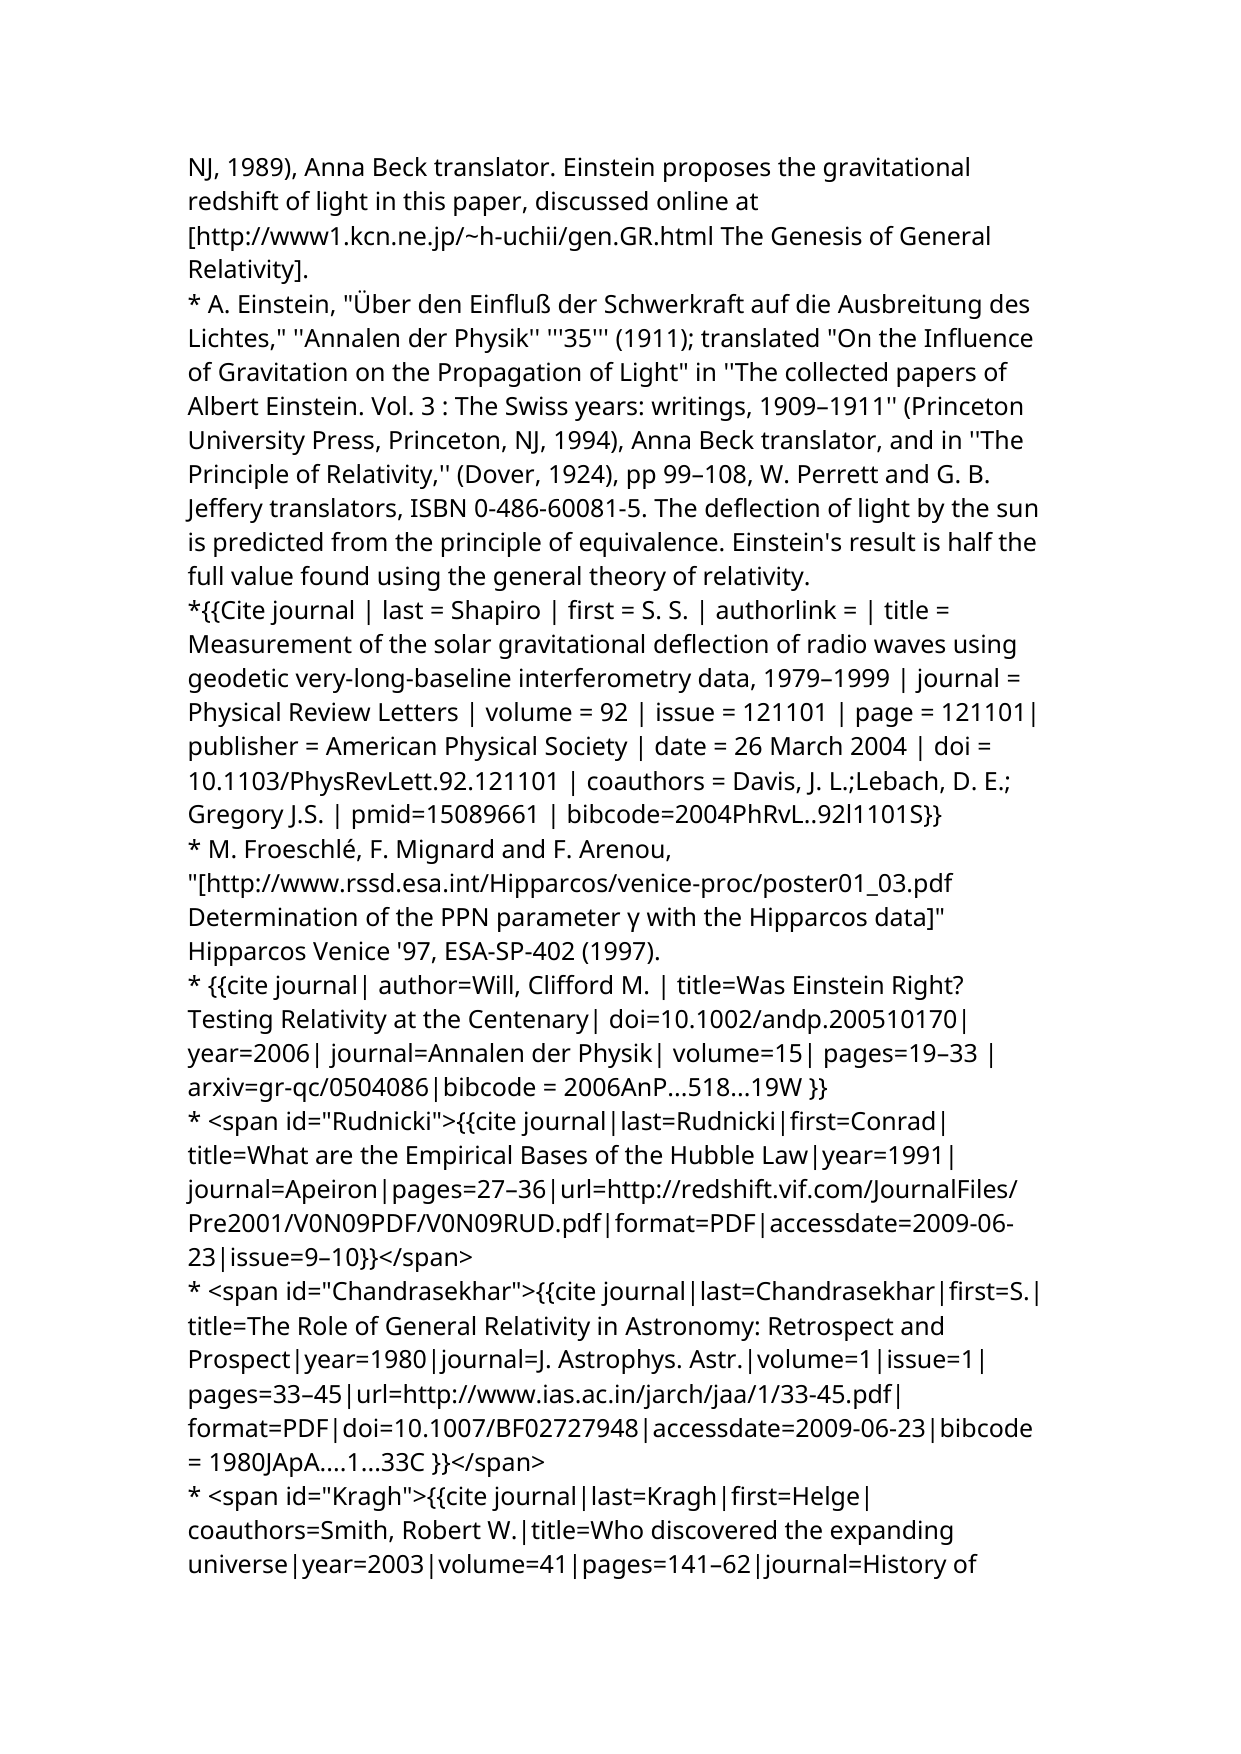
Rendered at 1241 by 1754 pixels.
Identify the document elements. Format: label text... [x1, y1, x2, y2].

text *{{Cite journal | last = Shapiro | first = S. S. | authorlink = | title = Measurement of the solar gravitational deflection of radio waves using geodetic very-long-baseline interferometry data, 1979–1999 | journal = Physical Review Letters | volume = 92 | issue = 121101 | page = 121101| publisher = American Physical Society | date = 26 March 2004 | doi = 10.1103/PhysRevLett.92.121101 | coauthors = Davis, J. L.;Lebach, D. E.; Gregory J.S. | pmid=15089661 | bibcode=2004PhRvL..92l1101S}} [187, 593, 1053, 831]
text * {{cite journal| author=Will, Clifford M. | title=Was Einstein Right? Testing Relativity at the Centenary| doi=10.1002/andp.200510170| year=2006| journal=Annalen der Physik| volume=15| pages=19–33 | arxiv=gr-qc/0504086|bibcode = 2006AnP...518...19W }} [187, 967, 1053, 1104]
text * <span id="Chandrasekhar">{{cite journal|last=Chandrasekhar|first=S.|title=The Role of General Relativity in Astronomy: Retrospect and Prospect|year=1980|journal=J. Astrophys. Astr.|volume=1|issue=1|pages=33–45|url=http://www.ias.ac.in/jarch/jaa/1/33-45.pdf|format=PDF|doi=10.1007/BF02727948|accessdate=2009-06-23|bibcode = 1980JApA....1...33C }}</span> [187, 1274, 1053, 1478]
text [187, 1478, 1053, 1581]
text * <span id="Rudnicki">{{cite journal|last=Rudnicki|first=Conrad|title=What are the Empirical Bases of the Hubble Law|year=1991|journal=Apeiron|pages=27–36|url=http://redshift.vif.com/JournalFiles/Pre2001/V0N09PDF/V0N09RUD.pdf|format=PDF|accessdate=2009-06-23|issue=9–10}}</span> [187, 1104, 1053, 1274]
text * A. Einstein, "Über den Einfluß der Schwerkraft auf die Ausbreitung des Lichtes," ''Annalen der Physik'' '''35''' (1911); translated "On the Influence of Gravitation on the Propagation of Light" in ''The collected papers of Albert Einstein. Vol. 3 : The Swiss years: writings, 1909–1911'' (Princeton University Press, Princeton, NJ, 1994), Anna Beck translator, and in ''The Principle of Relativity,'' (Dover, 1924), pp 99–108, W. Perrett and G. B. Jeffery translators, ISBN 0-486-60081-5. The deflection of light by the sun is predicted from the principle of equivalence. Einstein's result is half the full value found using the general theory of relativity. [187, 286, 1053, 593]
text * M. Froeschlé, F. Mignard and F. Arenou, "[http://www.rssd.esa.int/Hipparcos/venice-proc/poster01_03.pdf Determination of the PPN parameter γ with the Hipparcos data]" Hipparcos Venice '97, ESA-SP-402 (1997). [187, 831, 1053, 967]
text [187, 150, 1053, 286]
